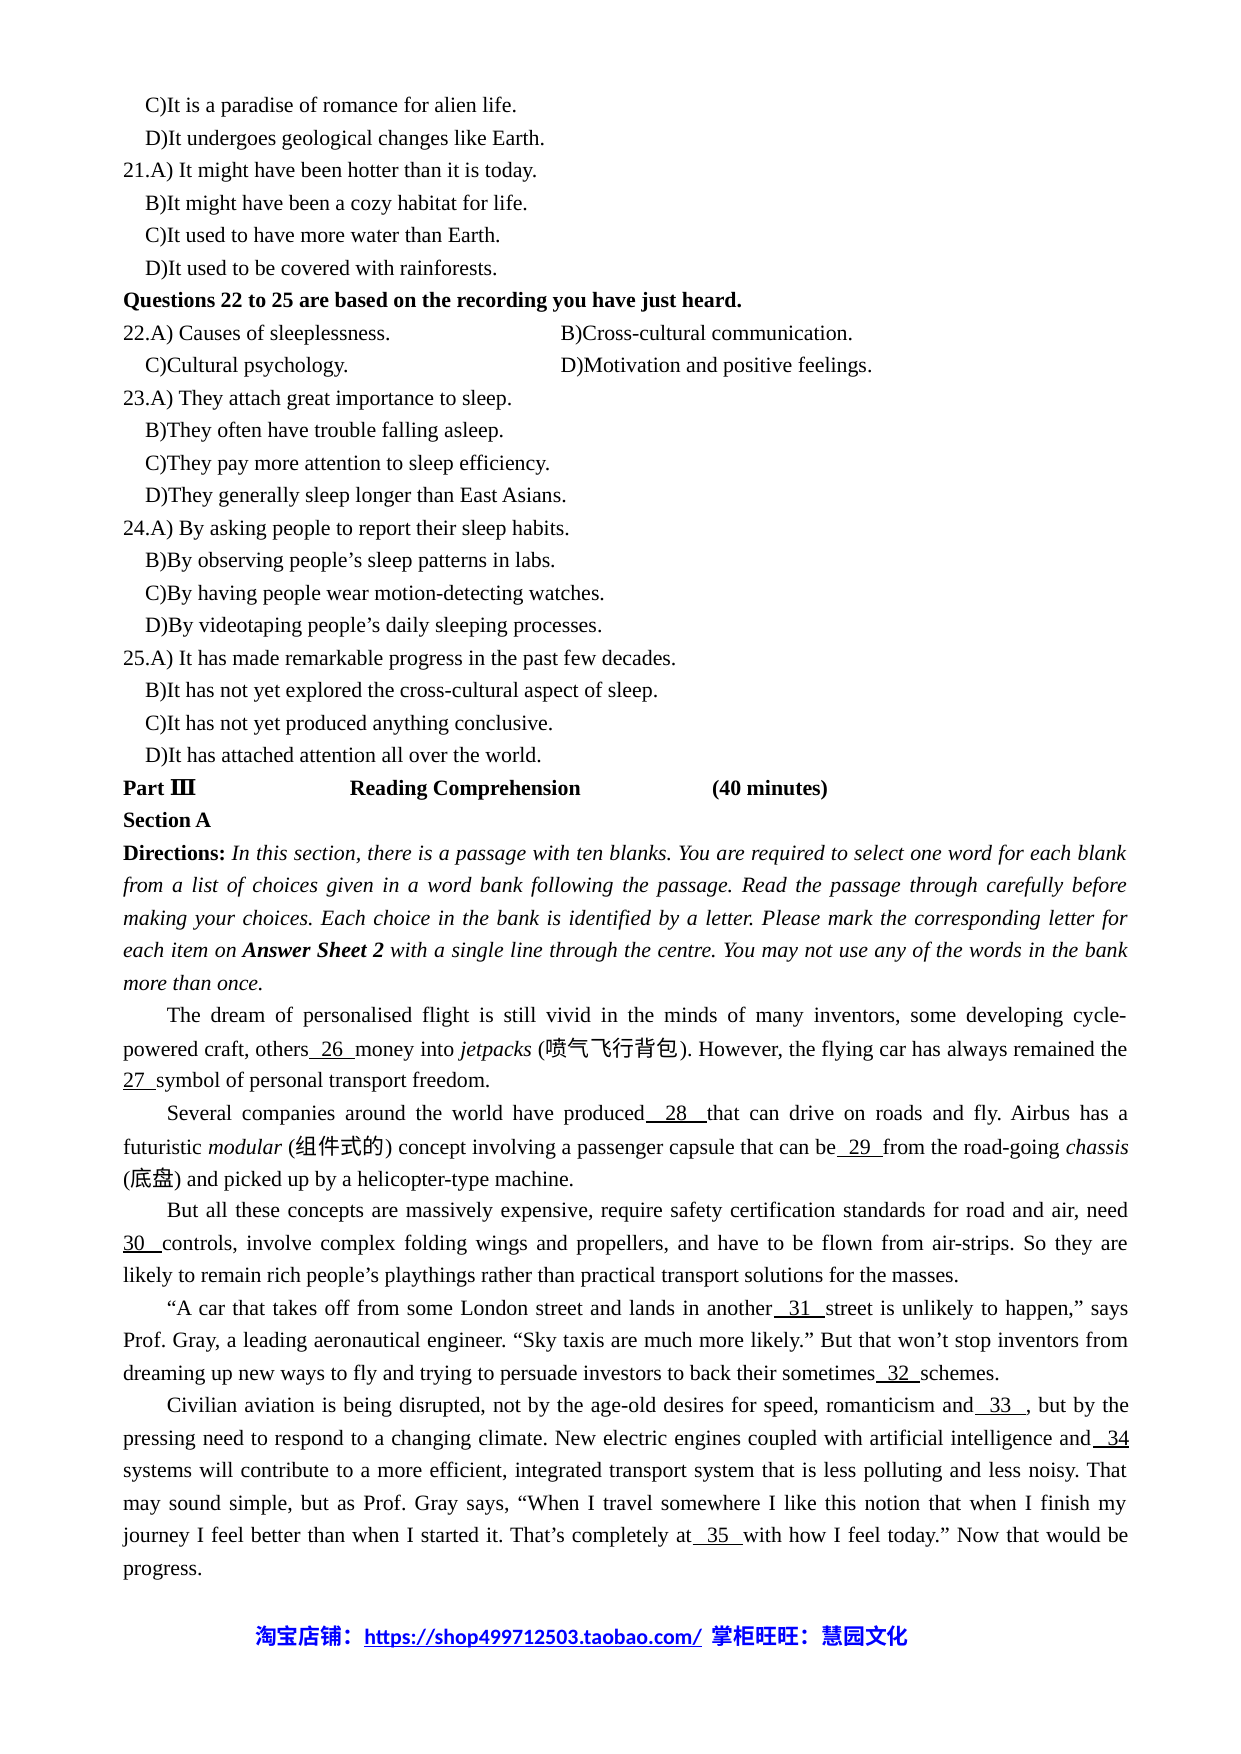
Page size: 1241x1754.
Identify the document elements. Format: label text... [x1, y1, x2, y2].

text C)They pay more attention to sleep efficiency. [123, 446, 1129, 478]
text Section A [123, 803, 1129, 836]
text C)It is a paradise of romance for alien life. [123, 88, 1129, 121]
text Part Ⅲ Reading Comprehension (40 minutes) [123, 771, 1129, 803]
text B)It has not yet explored the cross-cultural aspect of sleep. [123, 673, 1129, 706]
text 21.A) It might have been hotter than it is today. [123, 153, 1129, 186]
text 23.A) They attach great importance to sleep. [123, 381, 1129, 413]
text B)They often have trouble falling asleep. [123, 413, 1129, 446]
text D)It used to be covered with rainforests. [123, 251, 1129, 283]
text Questions 22 to 25 are based on the recording you have just heard. [123, 283, 1129, 316]
text Several companies around the world have produced 28 that can drive on roads and fly. Airbus has a futuristic modular (组件式的) concept involving a passenger capsule that can be 29 from the road-going chassis (底盘) and picked up by a helicopter-type machine. [123, 1096, 1129, 1193]
text “A car that takes off from some London street and lands in another 31 street is unlikely to happen,” says Prof. Gray, a leading aeronautical engineer. “Sky taxis are much more likely.” But that won’t stop inventors from dreaming up new ways to fly and trying to persuade investors to back their sometimes 32 schemes. [123, 1291, 1129, 1388]
text D)It undergoes geological changes like Earth. [123, 121, 1129, 153]
text 22.A) Causes of sleeplessness. B)Cross-cultural communication. [123, 316, 1129, 348]
text B)By observing people’s sleep patterns in labs. [123, 543, 1129, 576]
text Civilian aviation is being disrupted, not by the age-old desires for speed, romanticism and 33 , but by the pressing need to respond to a changing climate. New electric engines coupled with artificial intelligence and 34 systems will contribute to a more efficient, integrated transport system that is less polluting and less noisy. That may sound simple, but as Prof. Gray says, “When I travel somewhere I like this notion that when I finish my journey I feel better than when I started it. That’s completely at 35 with how I feel today.” Now that would be progress. [123, 1388, 1129, 1583]
text 24.A) By asking people to report their sleep habits. [123, 511, 1129, 543]
text The dream of personalised flight is still vivid in the minds of many inventors, some developing cycle-powered craft, others 26 money into jetpacks (喷气飞行背包). However, the flying car has always remained the 27 symbol of personal transport freedom. [123, 998, 1129, 1096]
text 25.A) It has made remarkable progress in the past few decades. [123, 641, 1129, 673]
text Directions: In this section, there is a passage with ten blanks. You are required to select one word for each blank from a list of choices given in a word bank following the passage. Read the passage through carefully before making your choices. Each choice in the bank is identified by a letter. Please mark the corresponding letter for each item on Answer Sheet 2 with a single line through the centre. You may not use any of the words in the bank more than once. [123, 836, 1129, 998]
text But all these concepts are massively expensive, require safety certification standards for road and air, need 30 controls, involve complex folding wings and propellers, and have to be flown from air-strips. So they are likely to remain rich people’s playthings rather than practical transport solutions for the masses. [123, 1193, 1129, 1291]
text C)By having people wear motion-detecting watches. [123, 576, 1129, 608]
text D)They generally sleep longer than East Asians. [123, 478, 1129, 511]
text D)By videotaping people’s daily sleeping processes. [123, 608, 1129, 641]
text D)It has attached attention all over the world. [123, 738, 1129, 771]
text B)It might have been a cozy habitat for life. [123, 186, 1129, 218]
text C)It has not yet produced anything conclusive. [123, 706, 1129, 738]
text C)Cultural psychology. D)Motivation and positive feelings. [123, 348, 1129, 381]
text C)It used to have more water than Earth. [123, 218, 1129, 251]
